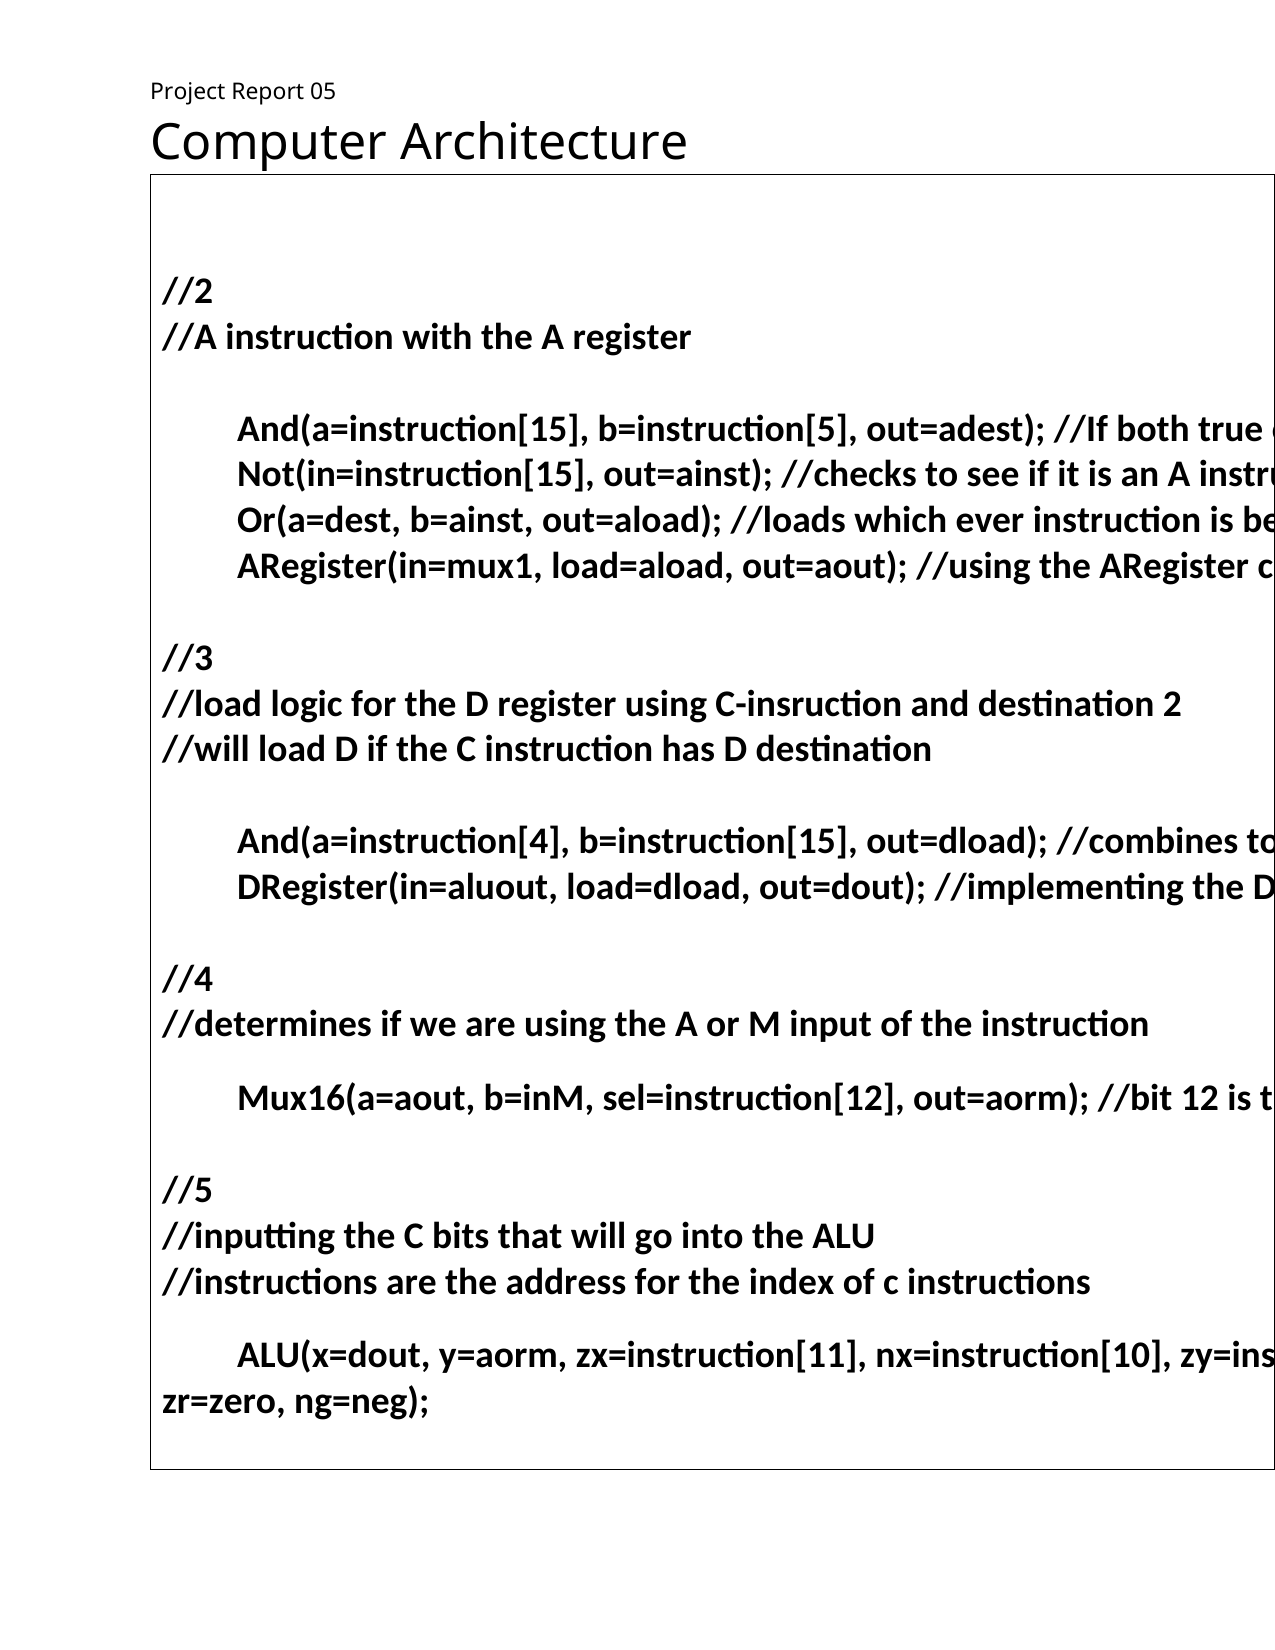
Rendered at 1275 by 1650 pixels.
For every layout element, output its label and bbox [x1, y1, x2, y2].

table_header [151, 175, 1274, 1469]
